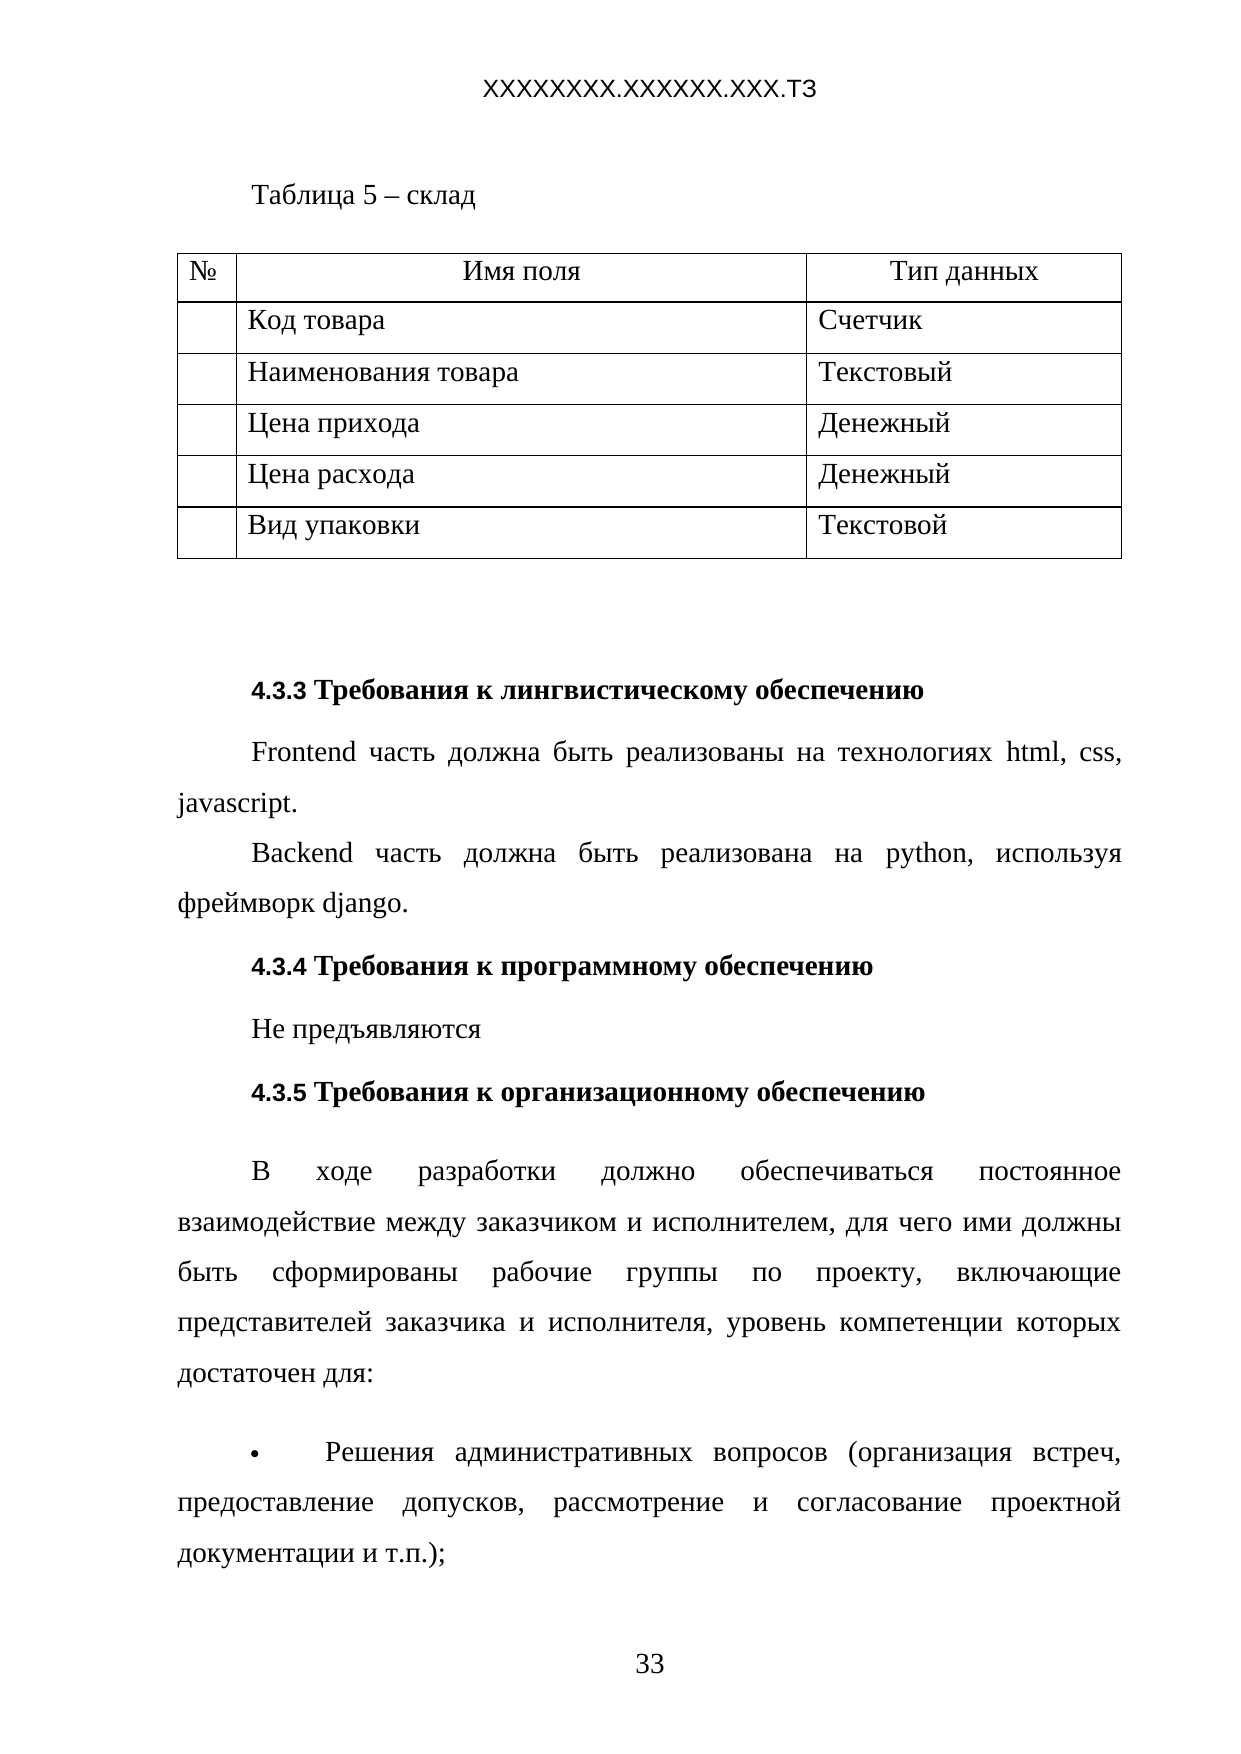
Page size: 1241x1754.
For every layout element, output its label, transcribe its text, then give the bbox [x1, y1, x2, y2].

table_cell Код товара [237, 303, 806, 353]
text Требования к программному обеспечению [177, 948, 1122, 982]
text Требования к организационному обеспечению [177, 1074, 1122, 1107]
text Frontend часть должна быть реализованы на технологиях html, css, javascript. [177, 734, 1122, 818]
table_cell [178, 303, 236, 353]
table_cell Счетчик [807, 303, 1121, 353]
table_cell [178, 456, 236, 506]
table_cell [178, 354, 236, 404]
table_cell [178, 508, 236, 558]
table_cell Вид упаковки [237, 508, 806, 558]
text В ходе разработки должно обеспечиваться постоянное взаимодействие между заказчиком и исполнителем, для чего ими должны быть сформированы рабочие группы по проекту, включающие представителей заказчика и исполнителя, уровень компетенции которых достаточен для: [177, 1153, 1122, 1388]
table_cell Денежный [807, 456, 1121, 506]
text Таблица 5 – склад [177, 177, 1122, 211]
table_cell Текстовой [807, 508, 1121, 558]
table_header Имя поля [237, 254, 806, 301]
table_header Тип данных [807, 254, 1121, 301]
list Решения административных вопросов (организация встреч, предоставление допусков, рассмотрение и согласование проектной документации и т.п.); [177, 1434, 1122, 1568]
text Требования к лингвистическому обеспечению [177, 672, 1122, 705]
table_cell Цена прихода [237, 405, 806, 455]
table_cell Цена расхода [237, 456, 806, 506]
table_cell Наименования товара [237, 354, 806, 404]
table_cell Текстовый [807, 354, 1121, 404]
table_cell Денежный [807, 405, 1121, 455]
table_header № [178, 254, 236, 301]
table_cell [178, 405, 236, 455]
text Backend часть должна быть реализована на python, используя фреймворк django. [177, 835, 1122, 919]
text Не предъявляются [177, 1011, 1122, 1045]
